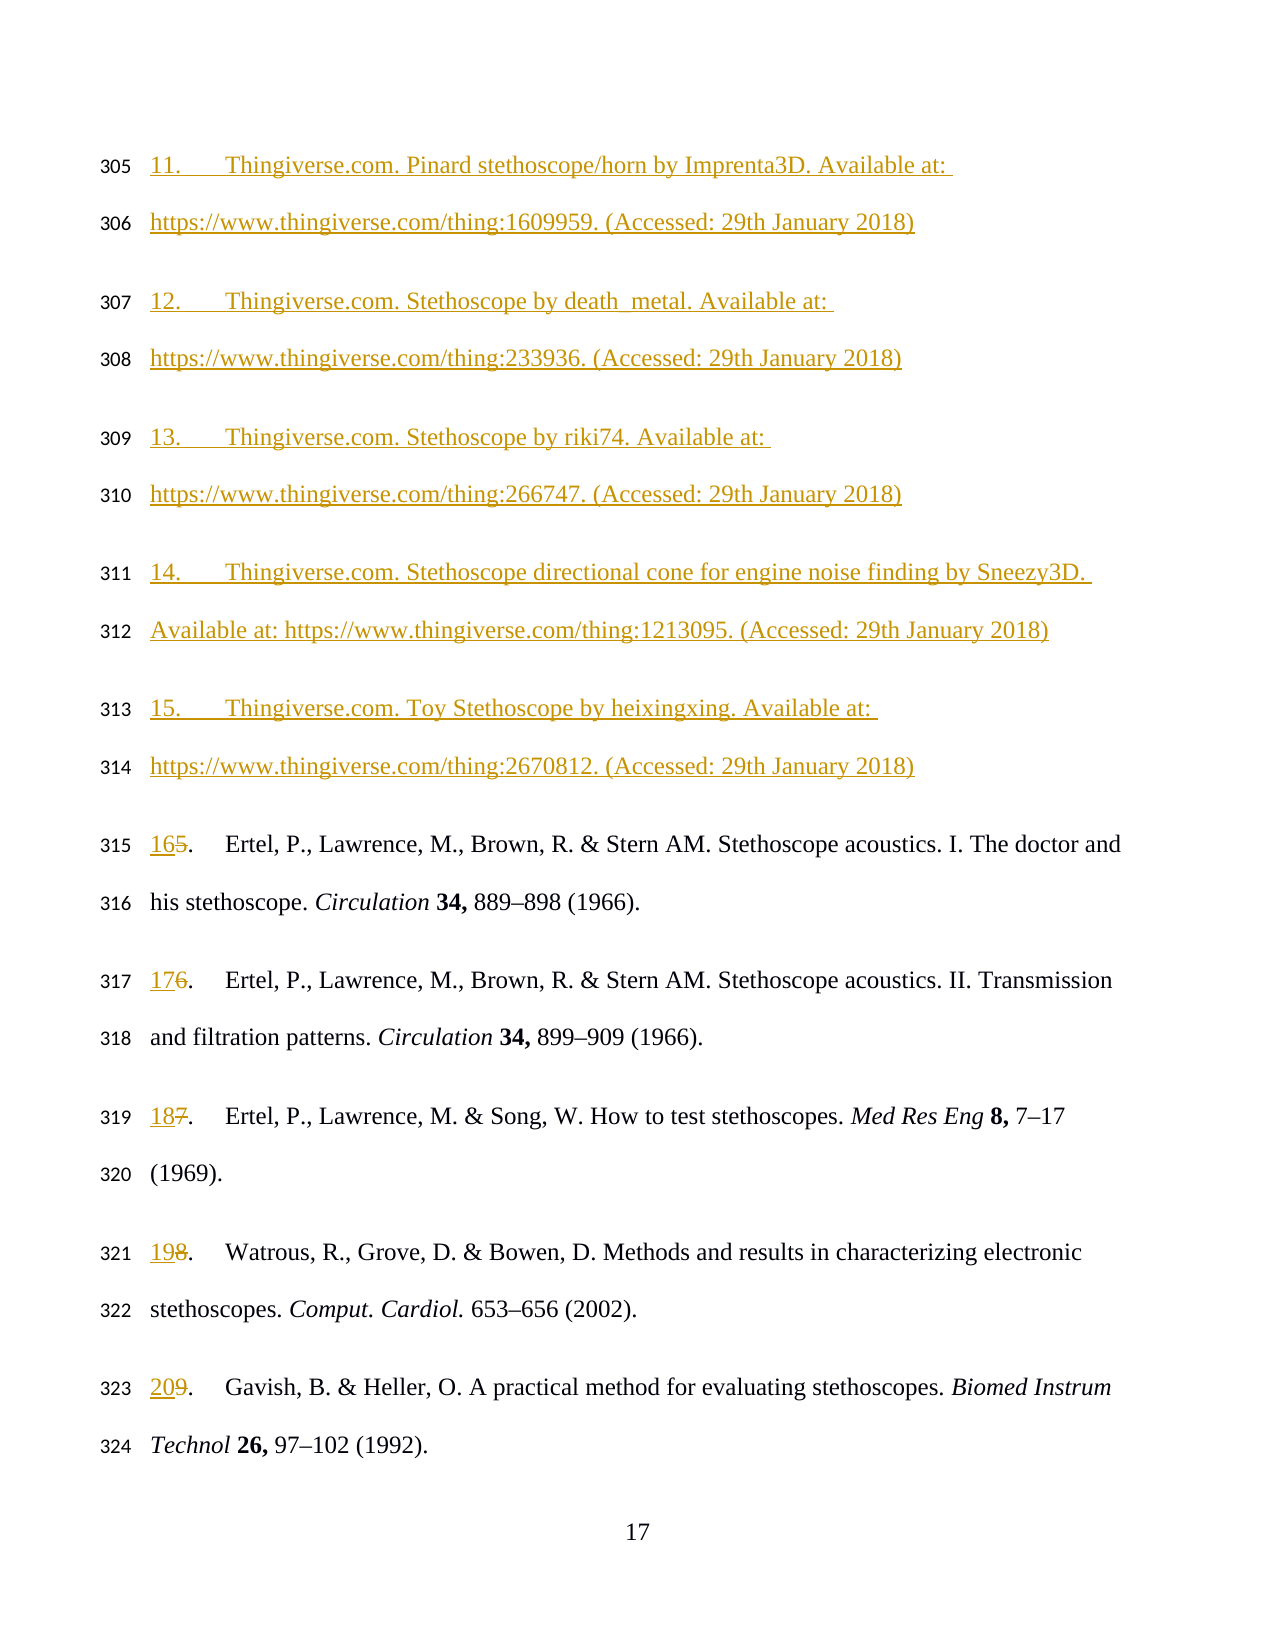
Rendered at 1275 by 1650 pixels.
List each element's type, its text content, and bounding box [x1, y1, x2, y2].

text . Ertel, P., Lawrence, M., Brown, R. & Stern AM. Stethoscope acoustics. II. Transmission and filtration patterns. Circulation 34, 899–909 (1966). [150, 965, 1125, 1051]
text . Ertel, P., Lawrence, M., Brown, R. & Stern AM. Stethoscope acoustics. I. The doctor and his stethoscope. Circulation 34, 889–898 (1966). [150, 829, 1125, 915]
text . Gavish, B. & Heller, O. A practical method for evaluating stethoscopes. Biomed Instrum Technol 26, 97–102 (1992). [150, 1372, 1125, 1459]
text . Ertel, P., Lawrence, M. & Song, W. How to test stethoscopes. Med Res Eng 8, 7–17 (1969). [150, 1101, 1125, 1187]
text . Watrous, R., Grove, D. & Bowen, D. Methods and results in characterizing electronic stethoscopes. Comput. Cardiol. 653–656 (2002). [150, 1237, 1125, 1323]
